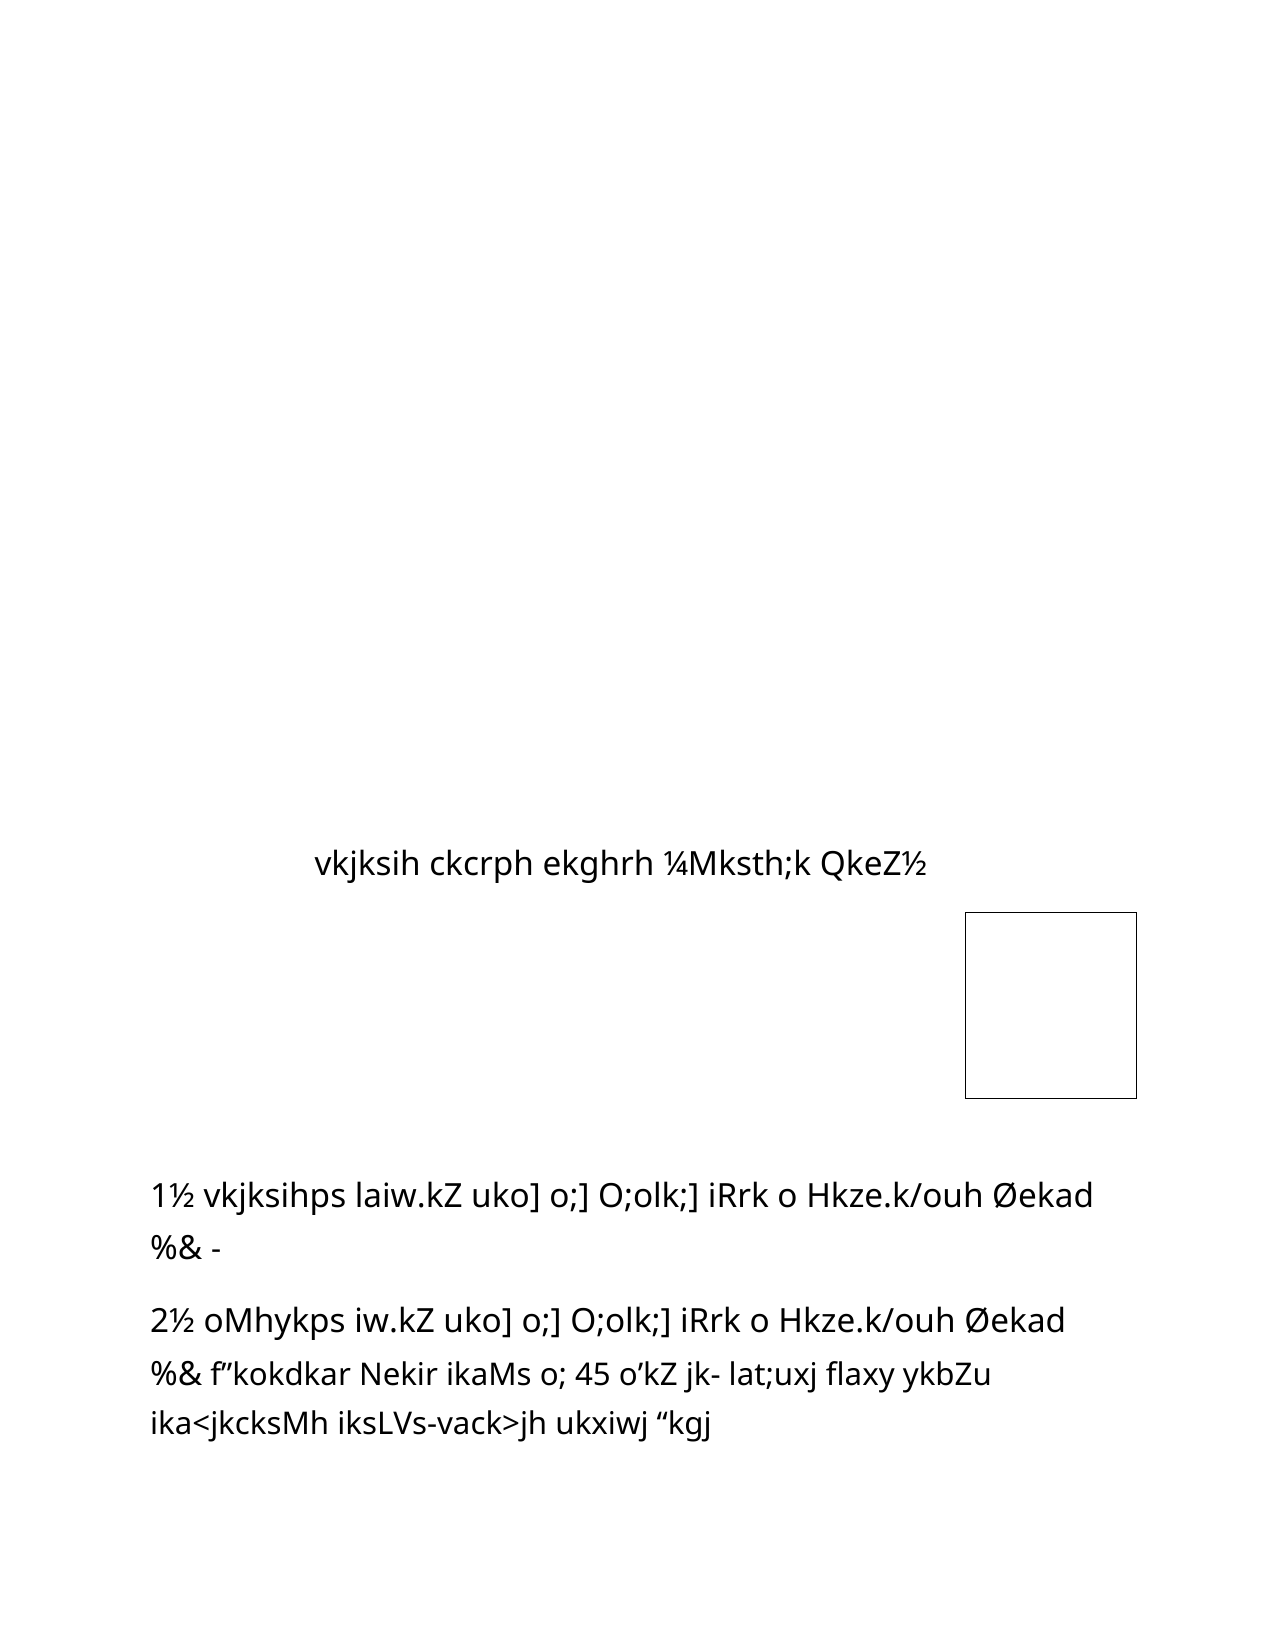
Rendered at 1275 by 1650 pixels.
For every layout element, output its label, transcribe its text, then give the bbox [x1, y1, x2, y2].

text 1½ vkjksihps laiw.kZ uko] o;] O;olk;] iRrk o Hkze.k/ouh Øekad %& - [150, 1172, 1125, 1269]
table_header [966, 913, 1136, 1098]
text vkjksih ckcrph ekghrh ¼Mksth;k QkeZ½ [150, 839, 1125, 885]
text 2½ oMhykps iw.kZ uko] o;] O;olk;] iRrk o Hkze.k/ouh Øekad %& f”kokdkar Nekir ikaMs o; 45 o’kZ jk- lat;uxj flaxy ykbZu ika<jkcksMh iksLVs-vack>jh ukxiwj “kgj [150, 1297, 1125, 1444]
